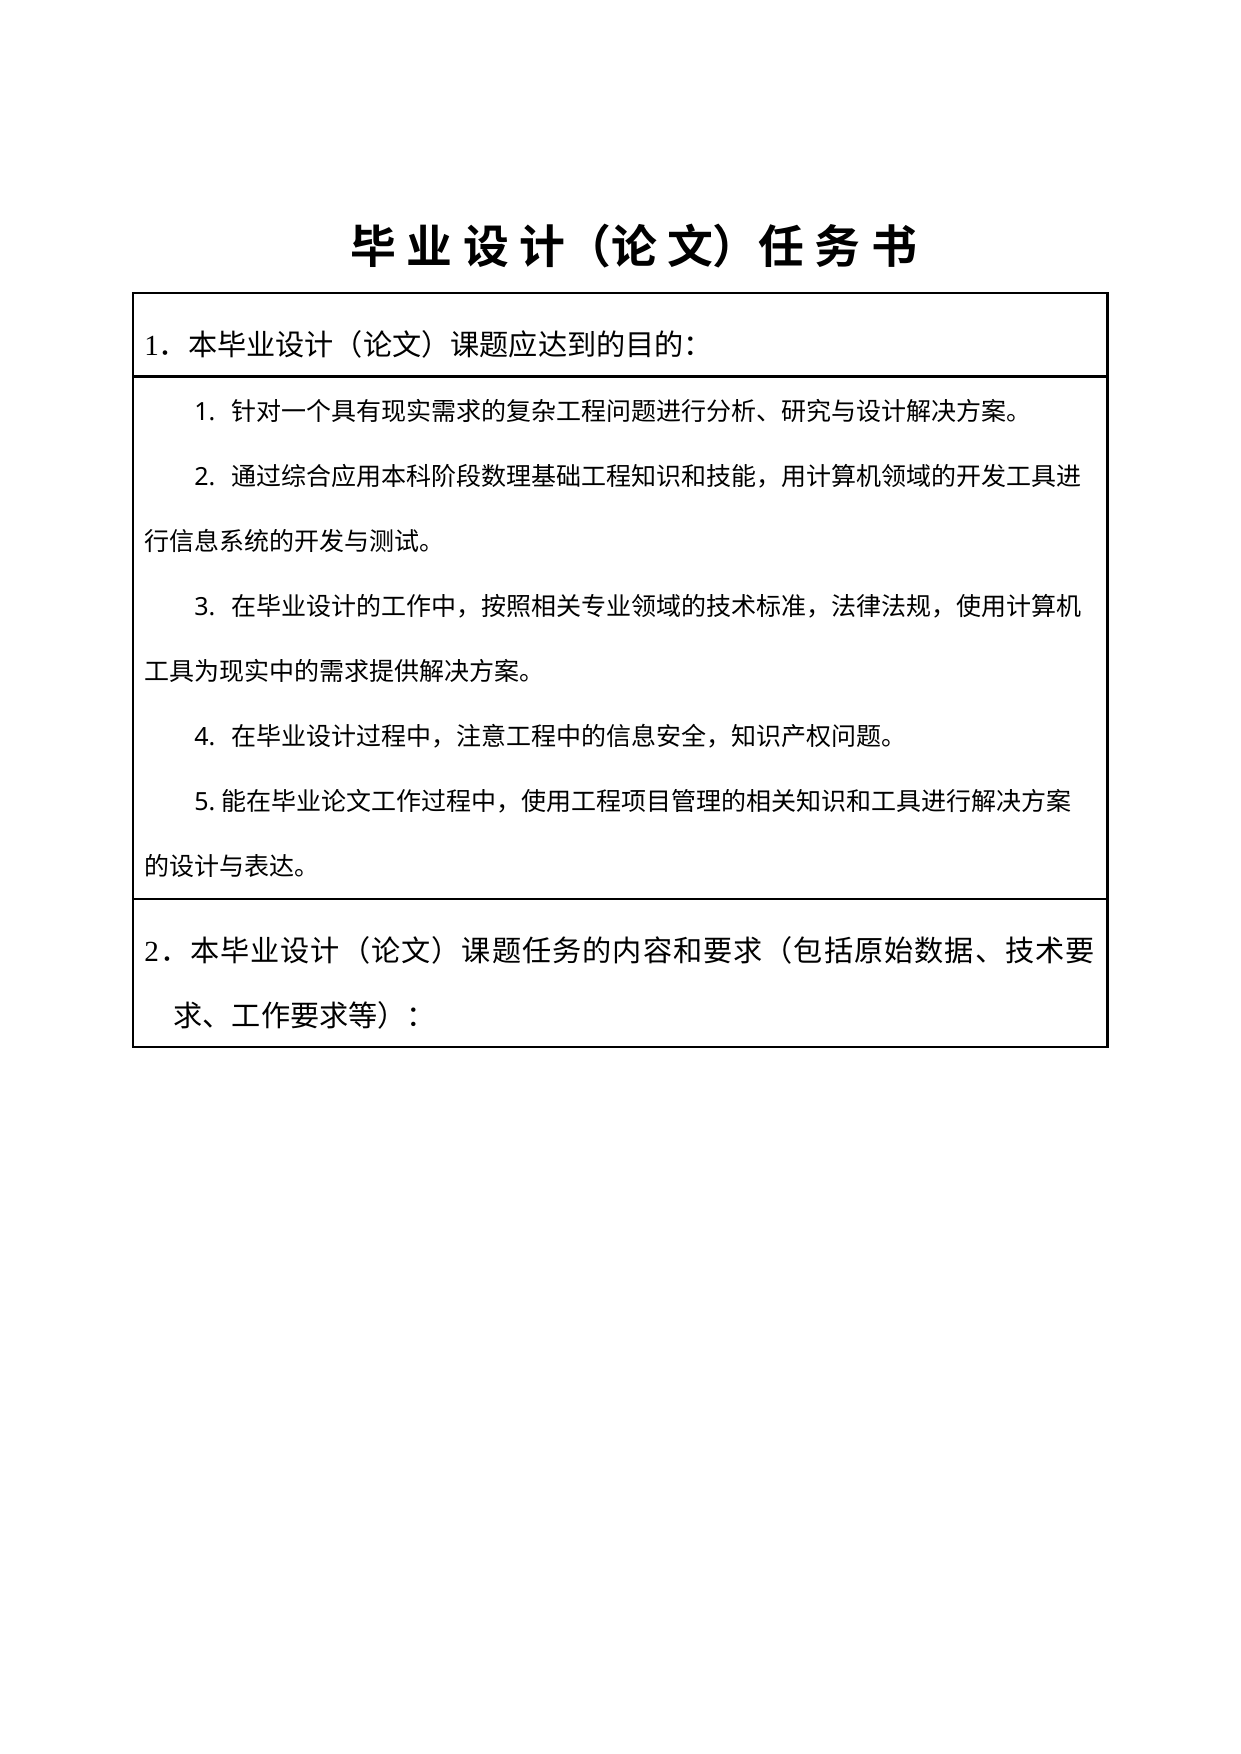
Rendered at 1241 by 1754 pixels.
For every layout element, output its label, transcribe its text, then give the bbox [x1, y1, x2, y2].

table_cell 2．本毕业设计（论文）课题任务的内容和要求（包括原始数据、技术要求、工作要求等）： [134, 900, 1106, 1046]
table_header 1．本毕业设计（论文）课题应达到的目的： [134, 294, 1106, 375]
text 毕 业 设 计（论 文）任 务 书 [187, 194, 1080, 292]
table_cell 1. 针对一个具有现实需求的复杂工程问题进行分析、研究与设计解决方案。 2. 通过综合应用本科阶段数理基础工程知识和技能，用计算机领域的开发工具进行信息系统的开发与测试。 3. 在毕业设计的工作中，按照相关专业领域的技术标准，法律法规，使用计算机工具为现实中的需求提供解决方案。 4. 在毕业设计过程中，注意工程中的信息安全，知识产权问题。 5. 能在毕业论文工作过程中，使用工程项目管理的相关知识和工具进行解决方案的设计与表达。 [134, 378, 1106, 897]
